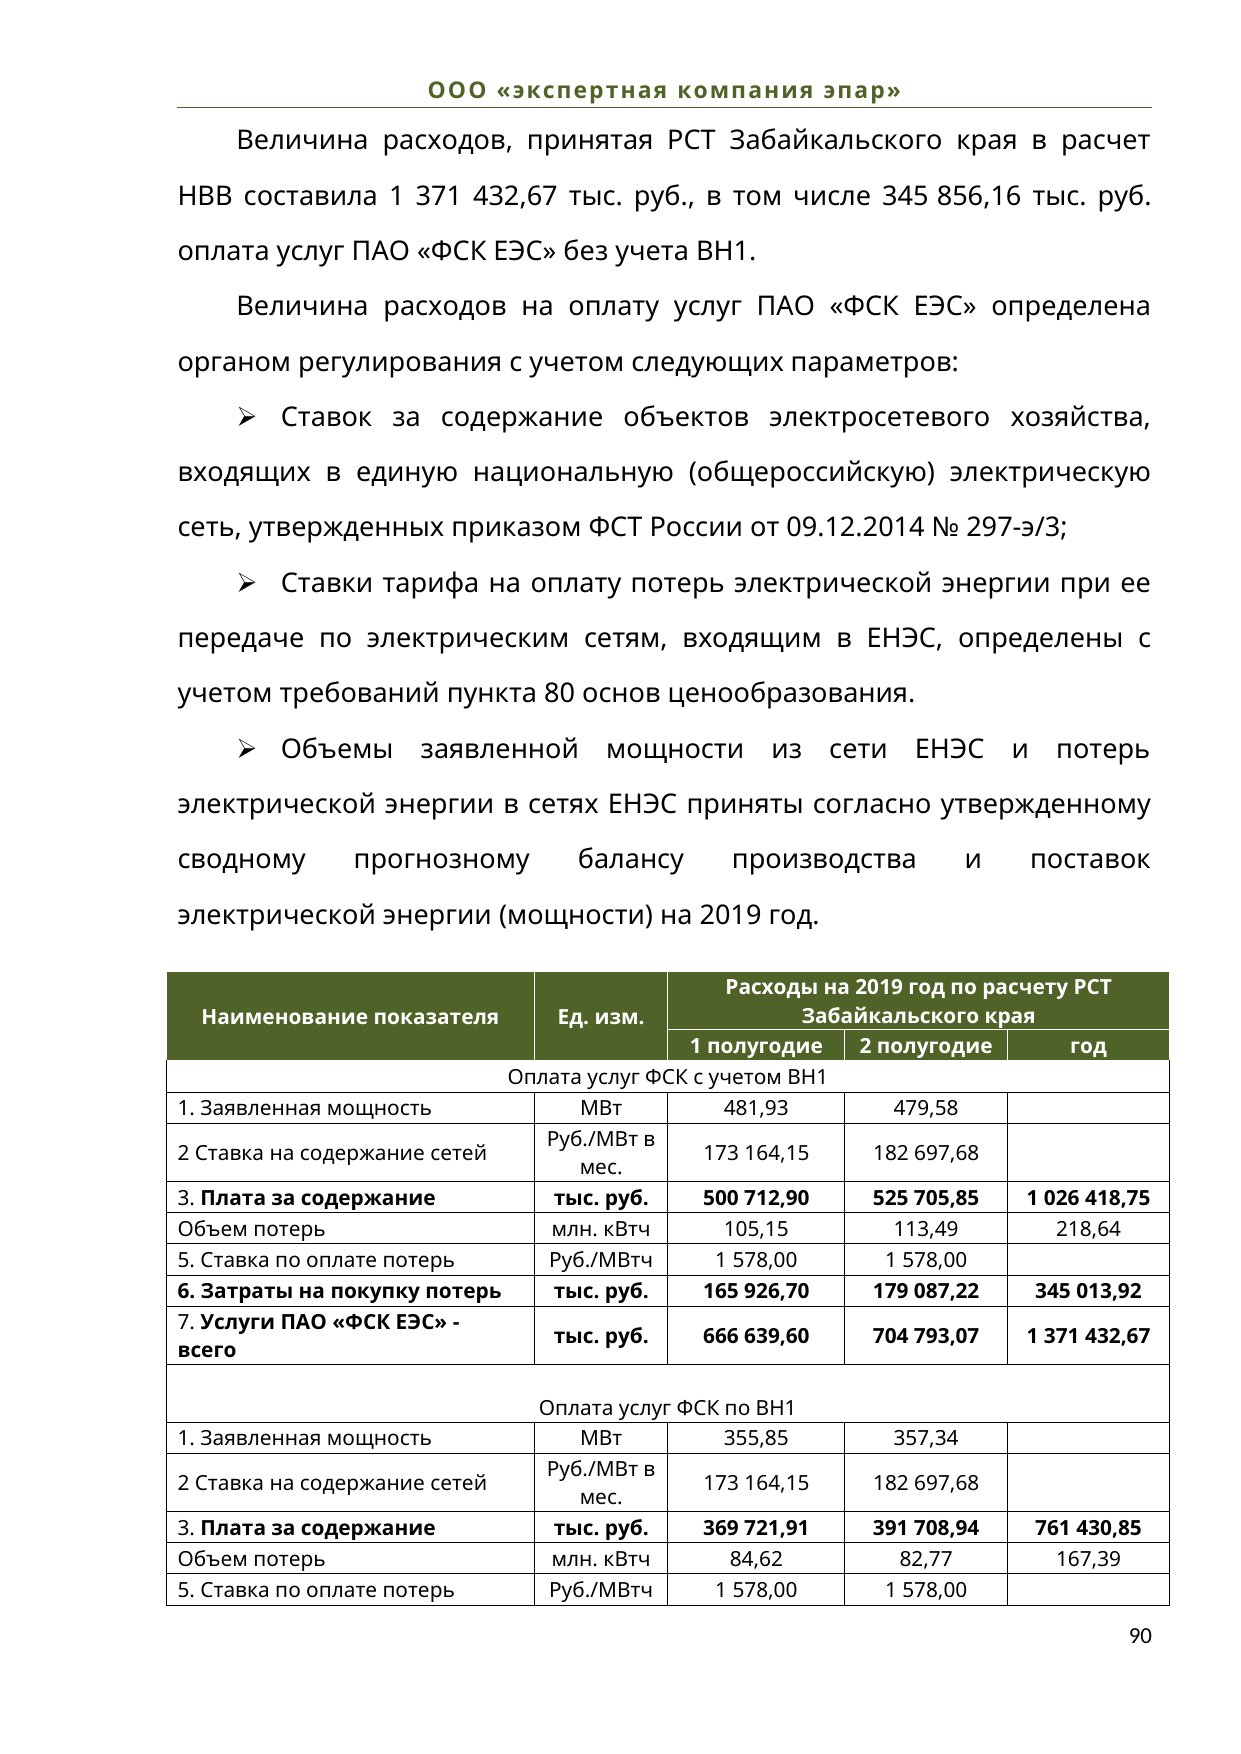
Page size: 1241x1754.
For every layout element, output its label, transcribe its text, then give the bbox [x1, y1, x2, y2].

table_cell 479,58 [845, 1093, 1007, 1123]
table_cell 761 430,85 [1008, 1512, 1169, 1542]
table_cell 218,64 [1008, 1213, 1169, 1243]
table_cell 369 721,91 [668, 1512, 844, 1542]
table_cell 1 578,00 [668, 1574, 844, 1604]
table_cell 391 708,94 [845, 1512, 1007, 1542]
table_cell Оплата услуг ФСК по ВН1 [167, 1365, 1169, 1422]
table_cell [1008, 1423, 1169, 1453]
table_cell 1. Заявленная мощность [167, 1423, 534, 1453]
table_cell 3. Плата за содержание [167, 1182, 534, 1212]
table_cell 173 164,15 [668, 1124, 844, 1181]
list Объемы заявленной мощности из сети ЕНЭС и потерь электрической энергии в сетях ЕНЭС приняты согласно утвержденному сводному прогнозному балансу производства и поставок электрической энергии (мощности) на 2019 год. [177, 729, 1152, 932]
table_cell 165 926,70 [668, 1276, 844, 1306]
table_cell Объем потерь [167, 1543, 534, 1573]
table_cell 1 026 418,75 [1008, 1182, 1169, 1212]
table_cell 6. Затраты на покупку потерь [167, 1276, 534, 1306]
list Ставок за содержание объектов электросетевого хозяйства, входящих в единую национальную (общероссийскую) электрическую сеть, утвержденных приказом ФСТ России от 09.12.2014 № 297-э/3; [177, 397, 1152, 545]
table_cell Руб./МВтч [535, 1574, 667, 1604]
table_cell 179 087,22 [845, 1276, 1007, 1306]
table_cell млн. кВтч [535, 1543, 667, 1573]
table_cell 105,15 [668, 1213, 844, 1243]
table_cell Объем потерь [167, 1213, 534, 1243]
table_cell 525 705,85 [845, 1182, 1007, 1212]
table_cell 704 793,07 [845, 1307, 1007, 1364]
table_cell [1008, 1093, 1169, 1123]
table_cell 5. Ставка по оплате потерь [167, 1574, 534, 1604]
table_cell 5. Ставка по оплате потерь [167, 1244, 534, 1274]
table_cell Руб./МВт в мес. [535, 1124, 667, 1181]
table_cell 182 697,68 [845, 1124, 1007, 1181]
table_cell тыс. руб. [535, 1182, 667, 1212]
table_cell [1008, 1124, 1169, 1181]
table_cell МВт [535, 1423, 667, 1453]
table_cell тыс. руб. [535, 1276, 667, 1306]
table_cell 82,77 [845, 1543, 1007, 1573]
table_header Ед. изм. [535, 972, 667, 1060]
table_cell 2 Ставка на содержание сетей [167, 1124, 534, 1181]
table_cell 84,62 [668, 1543, 844, 1573]
table_cell МВт [535, 1093, 667, 1123]
table_cell 2 Ставка на содержание сетей [167, 1454, 534, 1511]
table_cell млн. кВтч [535, 1213, 667, 1243]
table_cell 500 712,90 [668, 1182, 844, 1212]
table_header Расходы на 2019 год по расчету РСТ Забайкальского края [668, 972, 1169, 1029]
table_cell 1 578,00 [845, 1574, 1007, 1604]
table_cell 355,85 [668, 1423, 844, 1453]
table_cell [1008, 1454, 1169, 1511]
table_cell 1 371 432,67 [1008, 1307, 1169, 1364]
table_header Наименование показателя [167, 972, 534, 1060]
text Величина расходов на оплату услуг ПАО «ФСК ЕЭС» определена органом регулирования с учетом следующих параметров: [177, 287, 1152, 379]
table_cell [1008, 1244, 1169, 1274]
text Величина расходов, принятая РСТ Забайкальского края в расчет НВВ составила 1 371 432,67 тыс. руб., в том числе 345 856,16 тыс. руб. оплата услуг ПАО «ФСК ЕЭС» без учета ВН1. [177, 121, 1152, 268]
table_cell Руб./МВт в мес. [535, 1454, 667, 1511]
table_cell 173 164,15 [668, 1454, 844, 1511]
table_cell тыс. руб. [535, 1307, 667, 1364]
table_cell 167,39 [1008, 1543, 1169, 1573]
table_cell 182 697,68 [845, 1454, 1007, 1511]
table_cell Руб./МВтч [535, 1244, 667, 1274]
table_cell год [1008, 1030, 1169, 1060]
table_cell 3. Плата за содержание [167, 1512, 534, 1542]
table_cell тыс. руб. [535, 1512, 667, 1542]
table_cell 7. Услуги ПАО «ФСК ЕЭС» - всего [167, 1307, 534, 1364]
table_cell [1008, 1574, 1169, 1604]
list Ставки тарифа на оплату потерь электрической энергии при ее передаче по электрическим сетям, входящим в ЕНЭС, определены с учетом требований пункта 80 основ ценообразования. [177, 563, 1152, 711]
table_cell Оплата услуг ФСК с учетом ВН1 [167, 1061, 1169, 1092]
table_cell 1 полугодие [668, 1030, 844, 1060]
table_cell 1. Заявленная мощность [167, 1093, 534, 1123]
table_cell 1 578,00 [668, 1244, 844, 1274]
table_cell 2 полугодие [845, 1030, 1007, 1060]
table_cell 1 578,00 [845, 1244, 1007, 1274]
table_cell 357,34 [845, 1423, 1007, 1453]
table_cell 666 639,60 [668, 1307, 844, 1364]
table_cell 345 013,92 [1008, 1276, 1169, 1306]
table_cell 481,93 [668, 1093, 844, 1123]
table_cell 113,49 [845, 1213, 1007, 1243]
